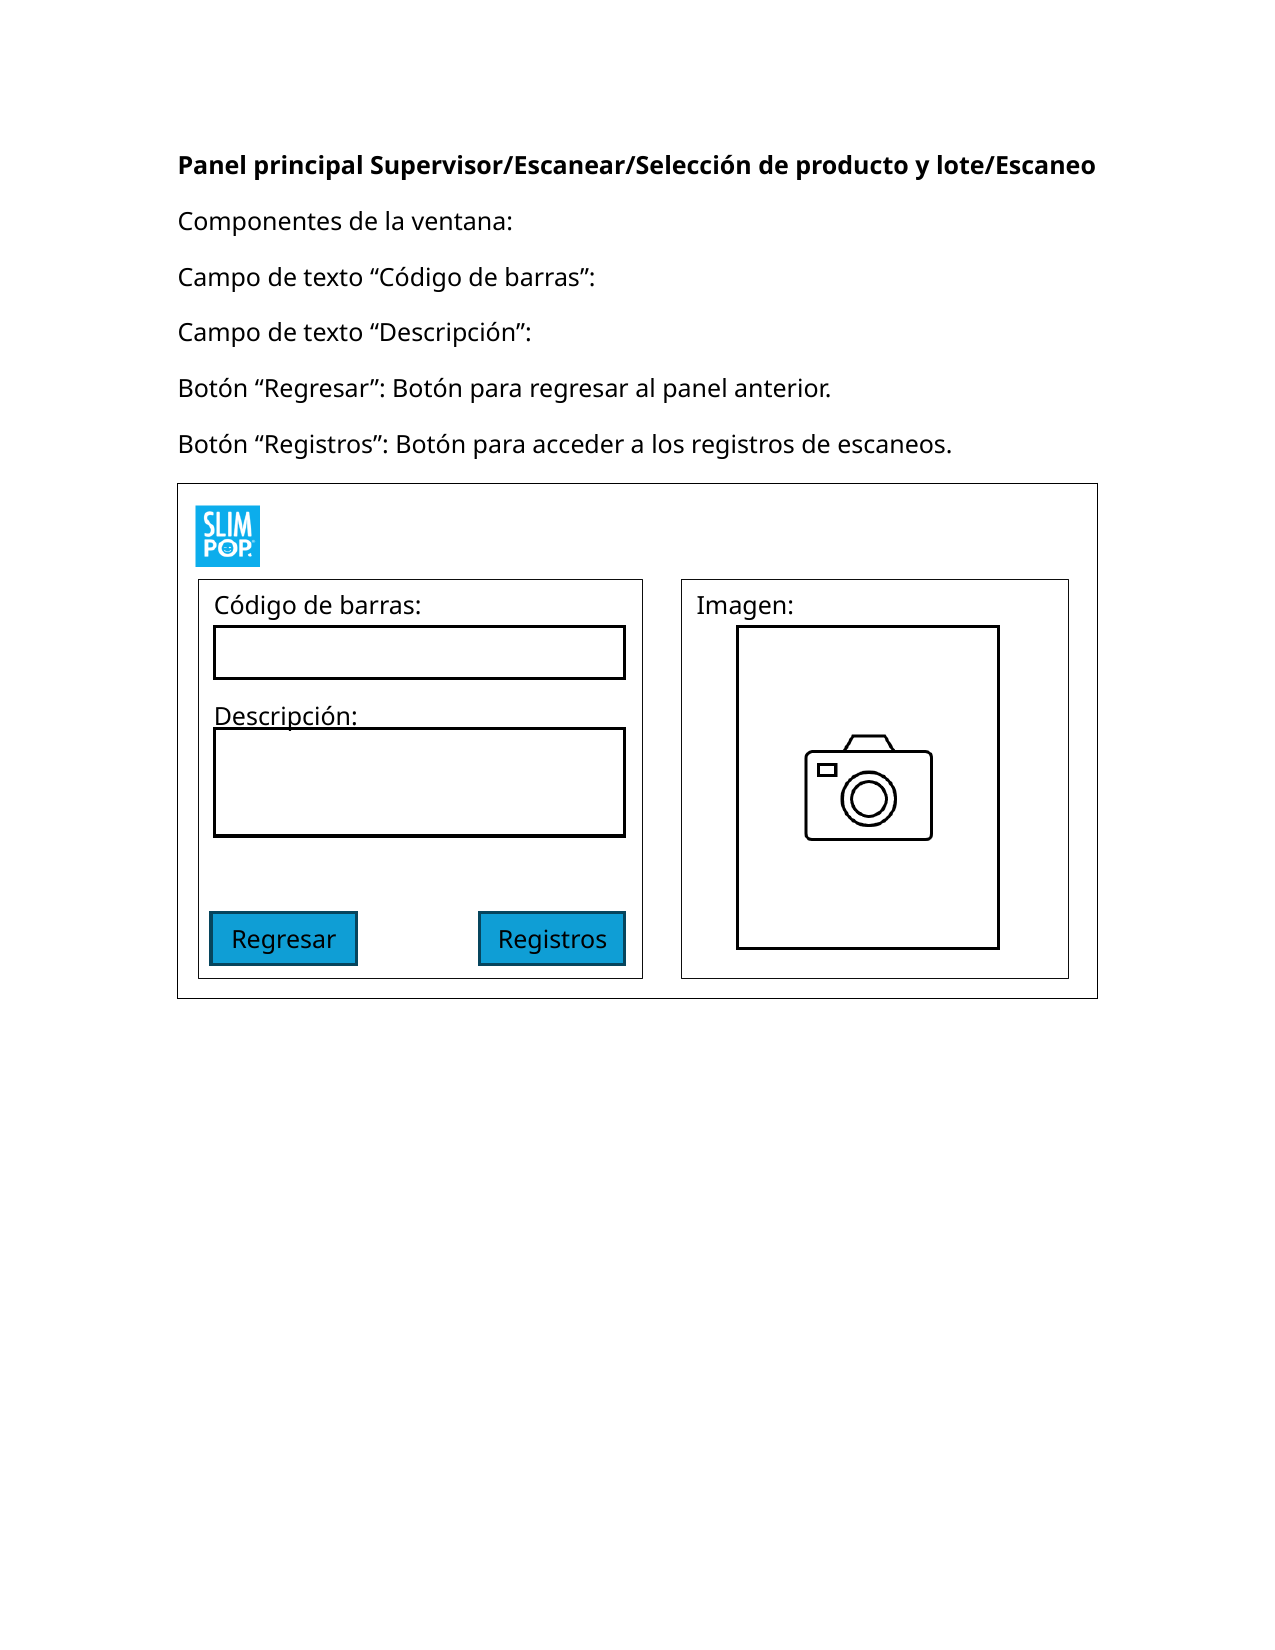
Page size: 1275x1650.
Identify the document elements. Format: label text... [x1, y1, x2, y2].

text Componentes de la ventana: [177, 203, 1098, 237]
picture [178, 484, 1097, 998]
text Panel principal Supervisor/Escanear/Selección de producto y lote/Escaneo [177, 148, 1098, 182]
text Botón “Registros”: Botón para acceder a los registros de escaneos. [177, 427, 1098, 461]
text Botón “Regresar”: Botón para regresar al panel anterior. [177, 371, 1098, 405]
text Campo de texto “Código de barras”: [177, 259, 1098, 293]
text Campo de texto “Descripción”: [177, 315, 1098, 349]
